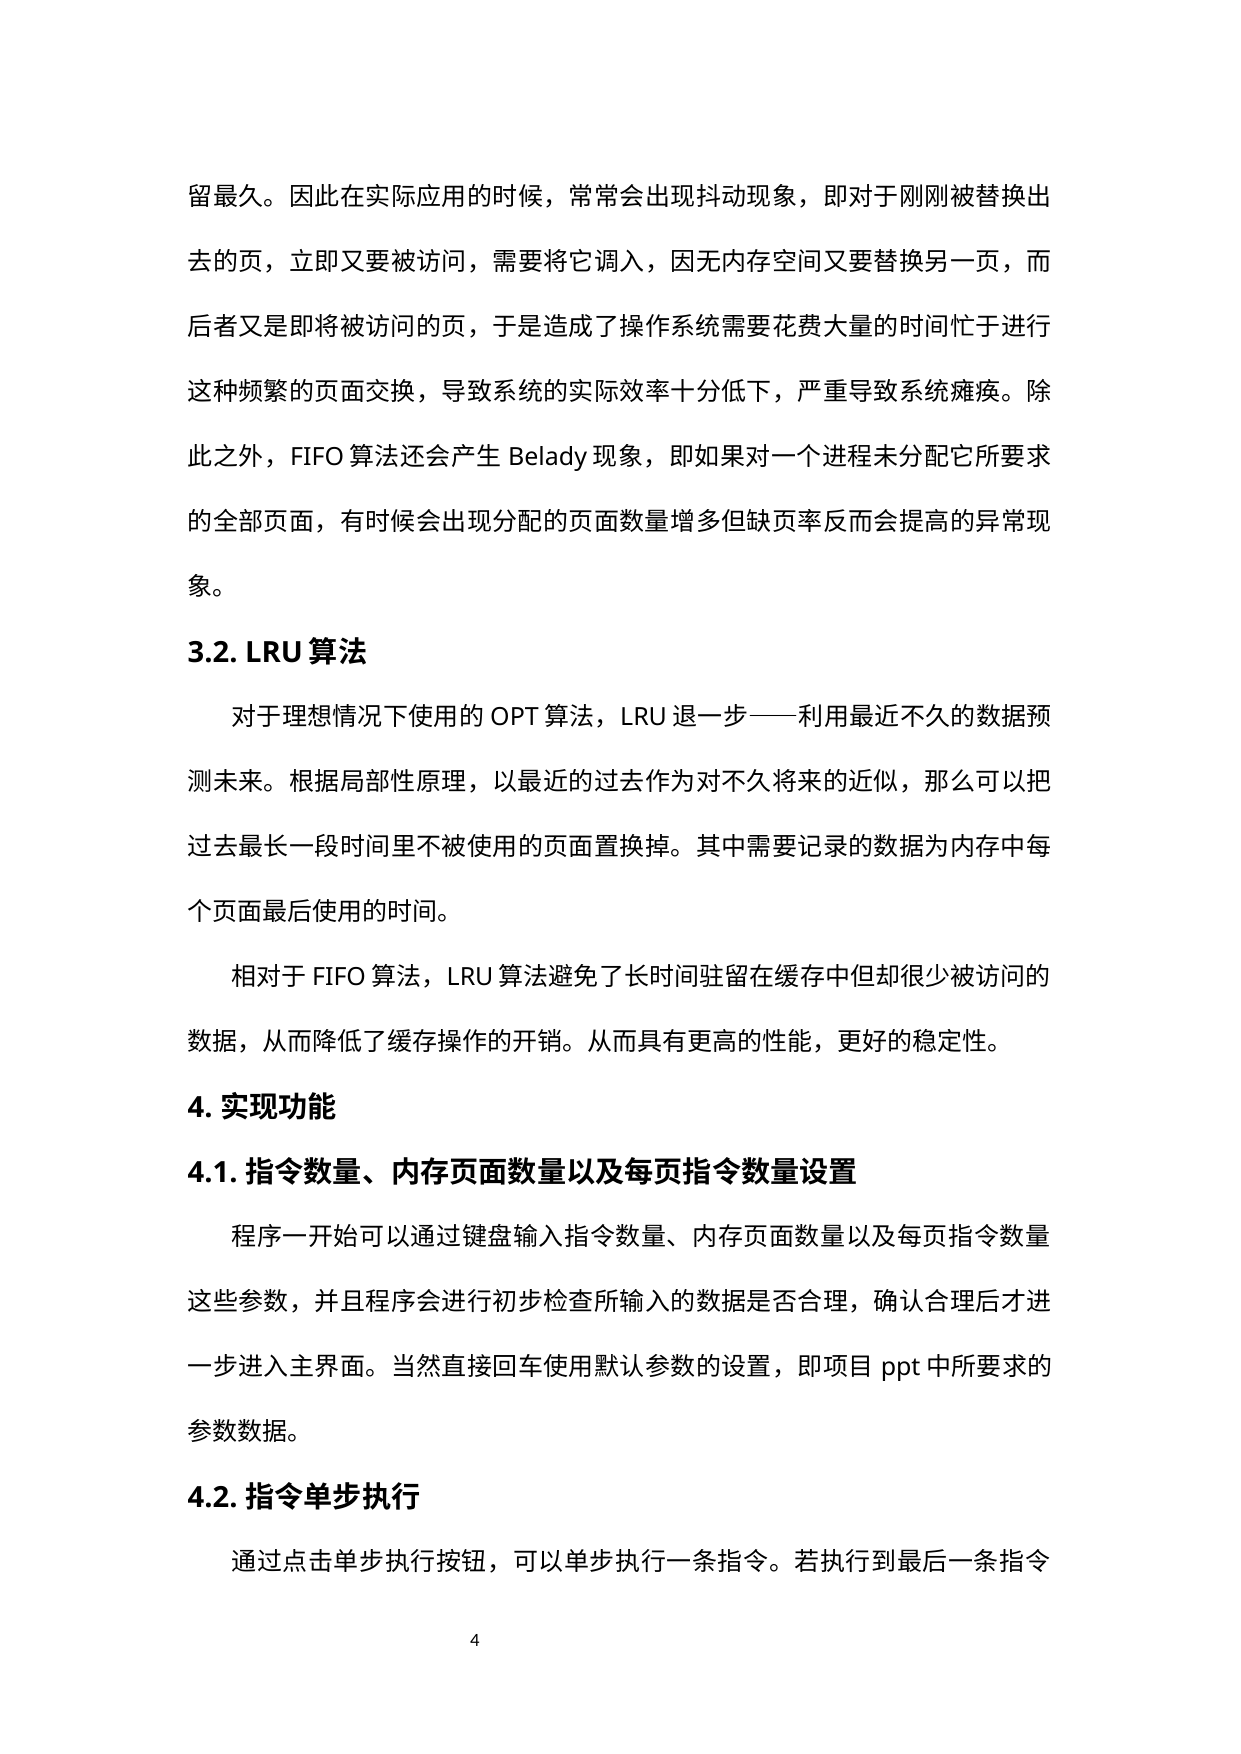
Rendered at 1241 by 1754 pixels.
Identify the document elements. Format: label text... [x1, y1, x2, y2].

list 对于理想情况下使用的OPT算法，LRU退一步——利用最近不久的数据预测未来。根据局部性原理，以最近的过去作为对不久将来的近似，那么可以把过去最长一段时间里不被使用的页面置换掉。其中需要记录的数据为内存中每个页面最后使用的时间。 [187, 682, 1053, 942]
list 3.2. LRU算法 [187, 617, 1053, 682]
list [187, 1527, 1053, 1592]
list 程序一开始可以通过键盘输入指令数量、内存页面数量以及每页指令数量这些参数，并且程序会进行初步检查所输入的数据是否合理，确认合理后才进一步进入主界面。当然直接回车使用默认参数的设置，即项目ppt中所要求的参数数据。 [187, 1202, 1053, 1462]
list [187, 162, 1053, 617]
list 实现功能 [187, 1072, 1053, 1137]
list 相对于FIFO算法，LRU算法避免了长时间驻留在缓存中但却很少被访问的数据，从而降低了缓存操作的开销。从而具有更高的性能，更好的稳定性。 [187, 942, 1053, 1072]
list 4.1. 指令数量、内存页面数量以及每页指令数量设置 [187, 1137, 1053, 1202]
list 4.2. 指令单步执行 [187, 1462, 1053, 1527]
